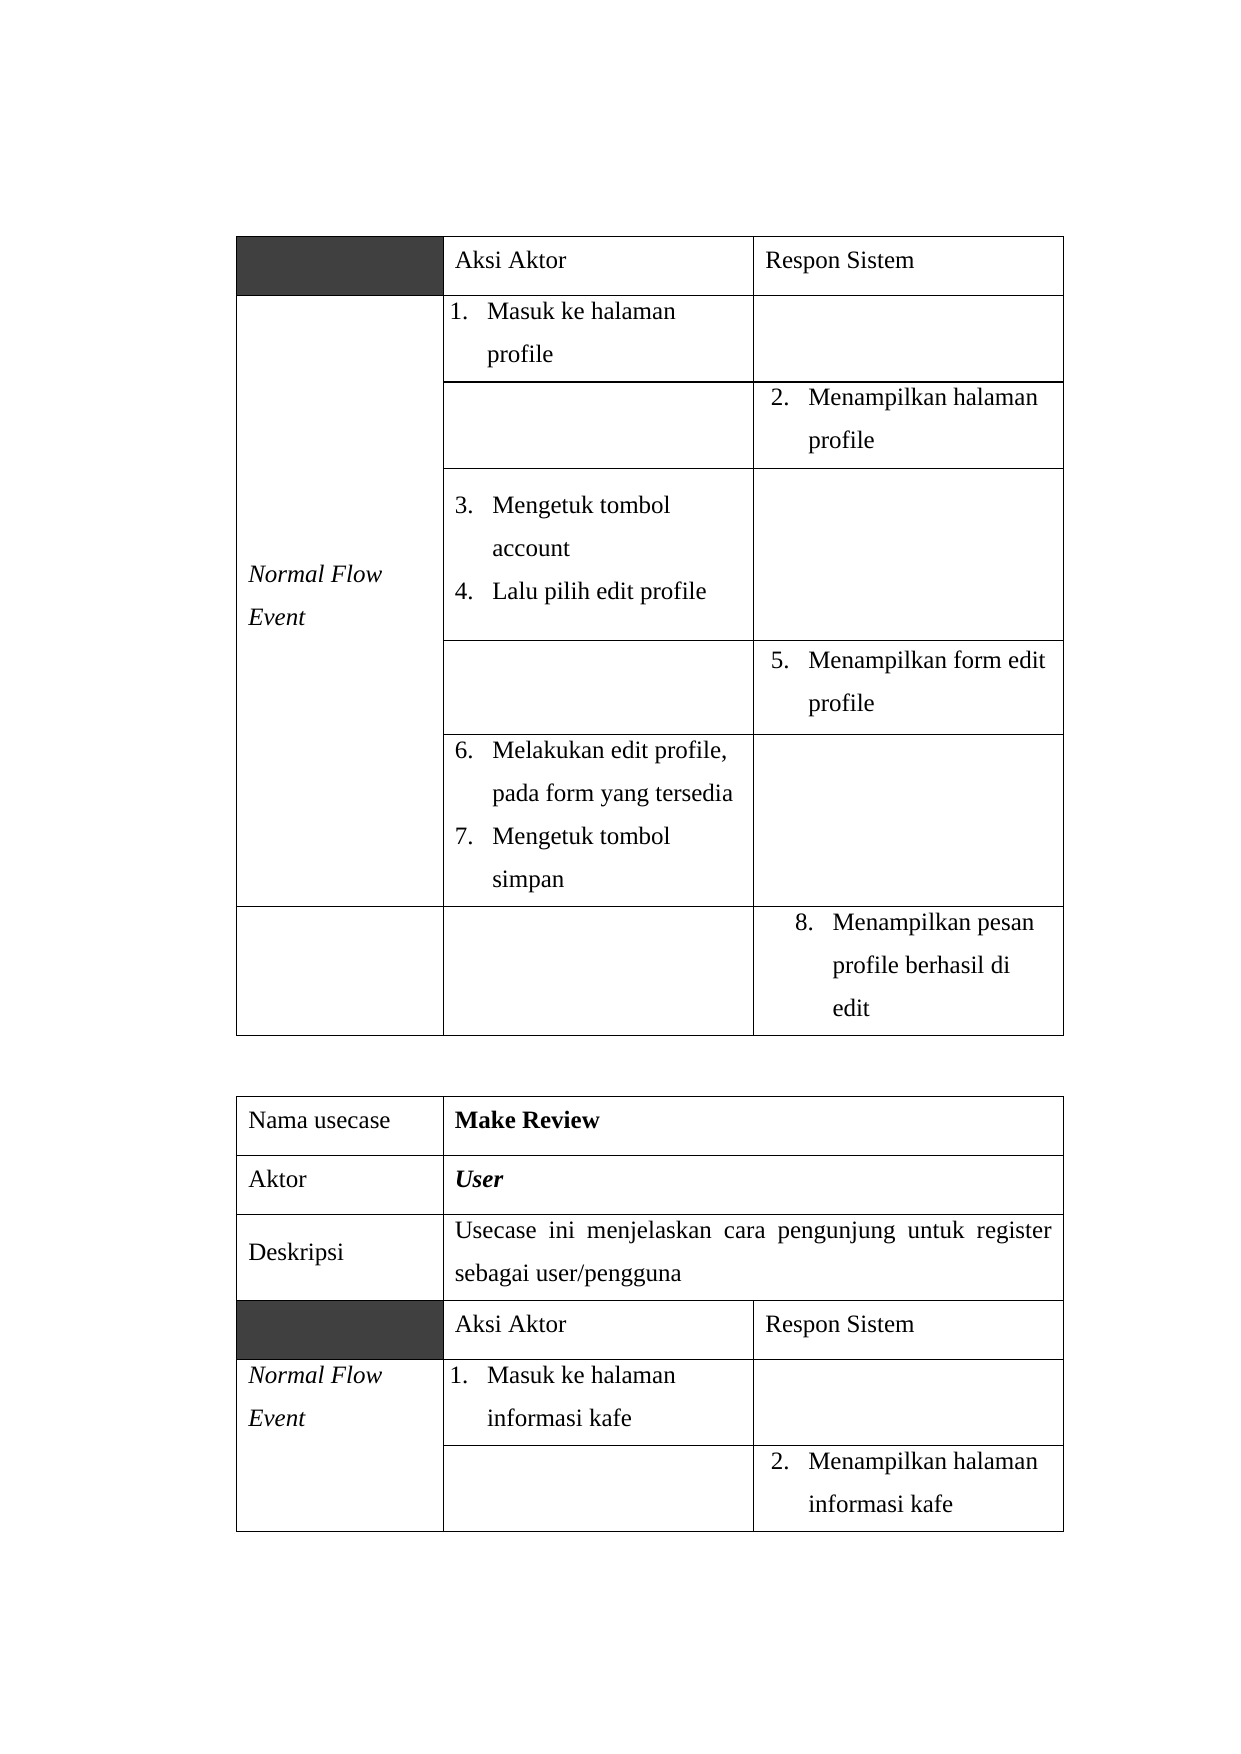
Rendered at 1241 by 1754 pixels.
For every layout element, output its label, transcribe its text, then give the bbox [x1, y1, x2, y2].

table_cell [237, 907, 443, 1035]
table_header Nama usecase [237, 1097, 443, 1155]
table_cell Aksi Aktor [444, 1301, 753, 1359]
table_cell Masuk ke halaman informasi kafe [444, 1360, 753, 1445]
table_cell Usecase ini menjelaskan cara pengunjung untuk register sebagai user/pengguna [444, 1215, 1063, 1300]
table_cell Normal Flow Event [237, 1360, 443, 1531]
table_cell Respon Sistem [754, 1301, 1063, 1359]
table_cell [754, 469, 1063, 640]
table_cell [754, 296, 1063, 381]
table_cell Menampilkan pesan profile berhasil di edit [754, 907, 1063, 1035]
table_cell [754, 735, 1063, 906]
table_cell Aksi Aktor [444, 237, 753, 295]
table_cell [444, 907, 753, 1035]
table_cell Menampilkan halaman profile [754, 383, 1063, 467]
table_cell [444, 641, 753, 734]
table_header Make Review [444, 1097, 1063, 1155]
table_cell Masuk ke halaman profile [444, 296, 753, 381]
table_cell Menampilkan form edit profile [754, 641, 1063, 734]
table_cell [237, 1301, 443, 1359]
table_cell Deskripsi [237, 1215, 443, 1300]
table_cell [754, 1360, 1063, 1445]
table_cell Respon Sistem [754, 237, 1063, 295]
table_cell Mengetuk tombol account Lalu pilih edit profile [444, 469, 753, 640]
table_cell User [444, 1156, 1063, 1214]
table_cell Aktor [237, 1156, 443, 1214]
table_cell [444, 383, 753, 467]
table_cell Melakukan edit profile, pada form yang tersedia Mengetuk tombol simpan [444, 735, 753, 906]
table_cell Menampilkan halaman informasi kafe [754, 1446, 1063, 1531]
table_cell [444, 1446, 753, 1531]
table_cell Normal Flow Event [237, 296, 443, 906]
table_cell [237, 237, 443, 295]
